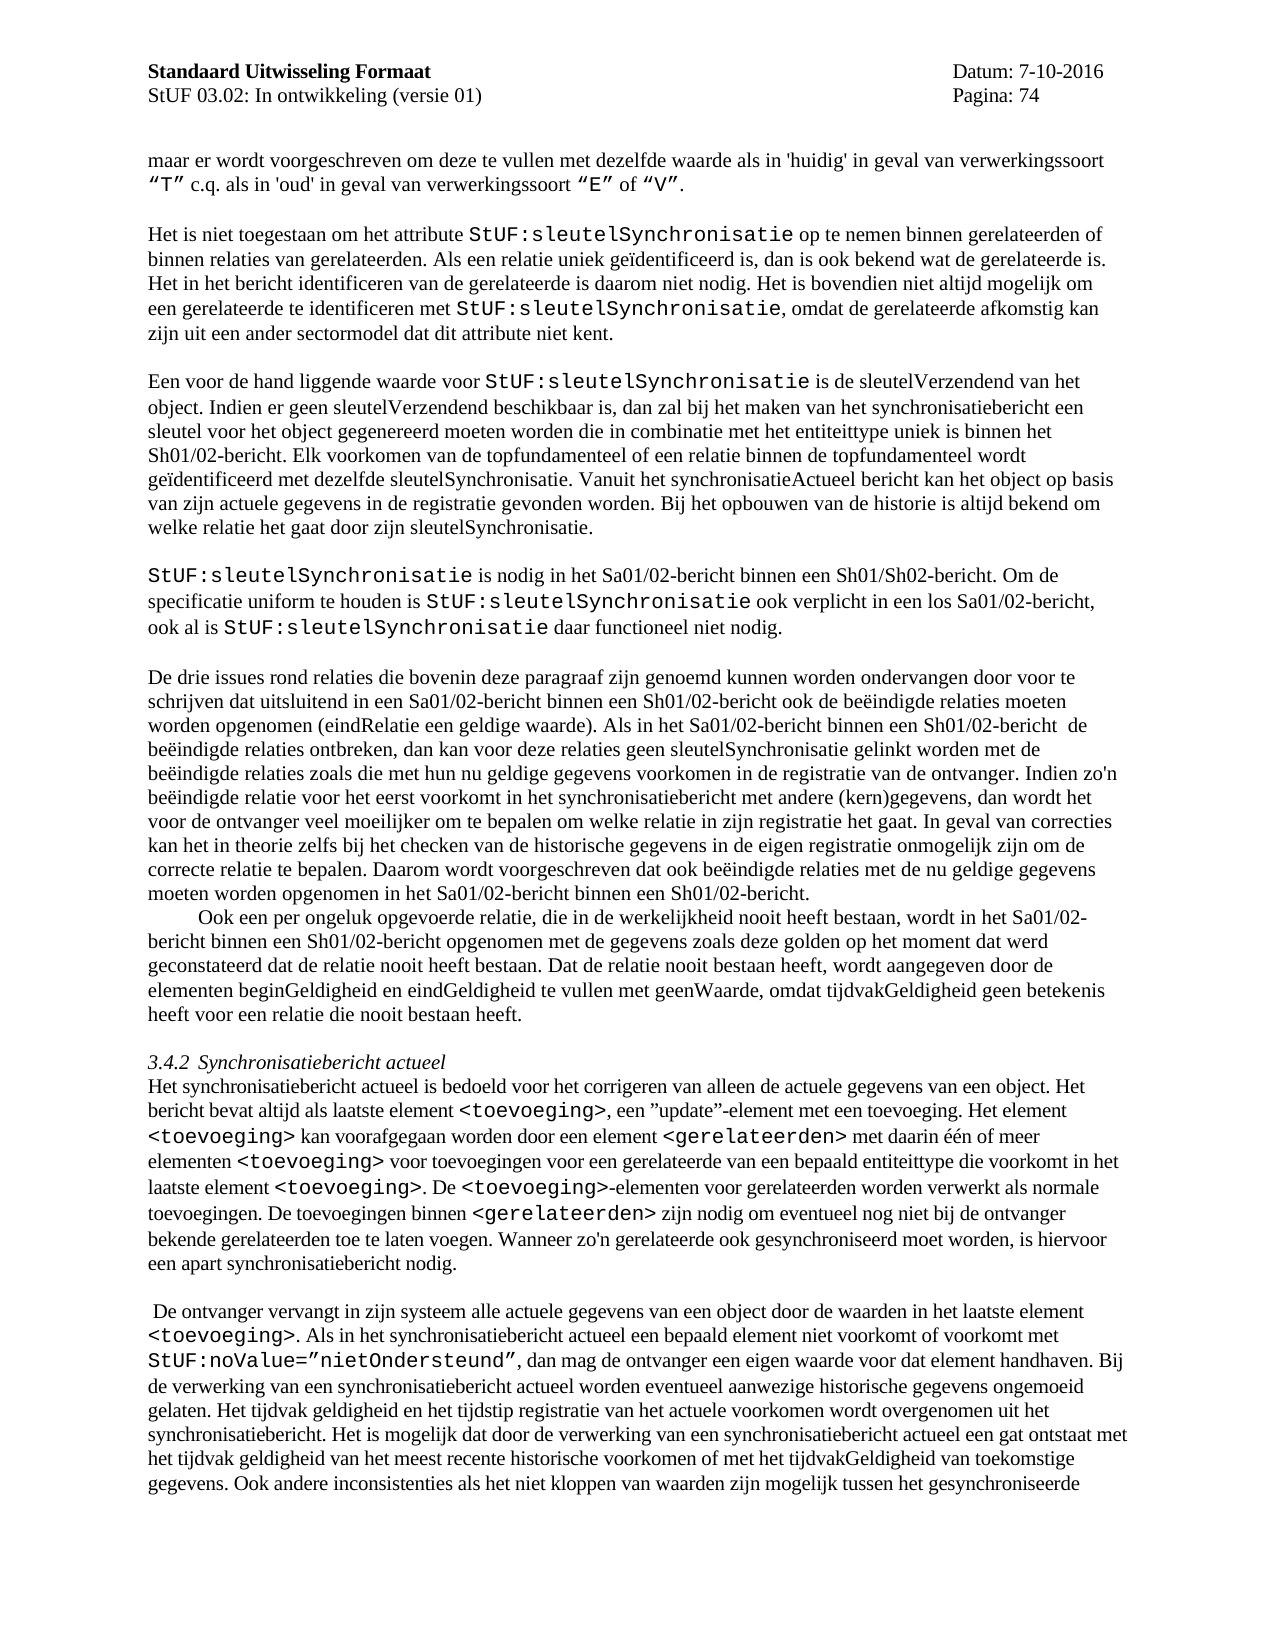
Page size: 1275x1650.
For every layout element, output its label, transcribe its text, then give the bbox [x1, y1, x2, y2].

text StUF:sleutelSynchronisatie is nodig in het Sa01/02-bericht binnen een Sh01/Sh02-bericht. Om de specificatie uniform te houden is StUF:sleutelSynchronisatie ook verplicht in een los Sa01/02-bericht, ook al is StUF:sleutelSynchronisatie daar functioneel niet nodig. [148, 563, 1127, 641]
text Ook een per ongeluk opgevoerde relatie, die in de werkelijkheid nooit heeft bestaan, wordt in het Sa01/02-bericht binnen een Sh01/02-bericht opgenomen met de gegevens zoals deze golden op het moment dat werd geconstateerd dat de relatie nooit heeft bestaan. Dat de relatie nooit bestaan heeft, wordt aangegeven door de elementen beginGeldigheid en eindGeldigheid te vullen met geenWaarde, omdat tijdvakGeldigheid geen betekenis heeft voor een relatie die nooit bestaan heeft. [148, 905, 1127, 1026]
text Het synchronisatiebericht actueel is bedoeld voor het corrigeren van alleen de actuele gegevens van een object. Het bericht bevat altijd als laatste element <toevoeging>, een ”update”-element met een toevoeging. Het element <toevoeging> kan voorafgegaan worden door een element <gerelateerden> met daarin één of meer elementen <toevoeging> voor toevoegingen voor een gerelateerde van een bepaald entiteittype die voorkomt in het laatste element <toevoeging>. De <toevoeging>-elementen voor gerelateerden worden verwerkt als normale toevoegingen. De toevoegingen binnen <gerelateerden> zijn nodig om eventueel nog niet bij de ontvanger bekende gerelateerden toe te laten voegen. Wanneer zo'n gerelateerde ook gesynchroniseerd moet worden, is hiervoor een apart synchronisatiebericht nodig. [148, 1074, 1127, 1274]
text De drie issues rond relaties die bovenin deze paragraaf zijn genoemd kunnen worden ondervangen door voor te schrijven dat uitsluitend in een Sa01/02-bericht binnen een Sh01/02-bericht ook de beëindigde relaties moeten worden opgenomen (eindRelatie een geldige waarde). Als in het Sa01/02-bericht binnen een Sh01/02-bericht de beëindigde relaties ontbreken, dan kan voor deze relaties geen sleutelSynchronisatie gelinkt worden met de beëindigde relaties zoals die met hun nu geldige gegevens voorkomen in de registratie van de ontvanger. Indien zo'n beëindigde relatie voor het eerst voorkomt in het synchronisatiebericht met andere (kern)gegevens, dan wordt het voor de ontvanger veel moeilijker om te bepalen om welke relatie in zijn registratie het gaat. In geval van correcties kan het in theorie zelfs bij het checken van de historische gegevens in de eigen registratie onmogelijk zijn om de correcte relatie te bepalen. Daarom wordt voorgeschreven dat ook beëindigde relaties met de nu geldige gegevens moeten worden opgenomen in het Sa01/02-bericht binnen een Sh01/02-bericht. [148, 665, 1127, 905]
text Het is niet toegestaan om het attribute StUF:sleutelSynchronisatie op te nemen binnen gerelateerden of binnen relaties van gerelateerden. Als een relatie uniek geïdentificeerd is, dan is ook bekend wat de gerelateerde is. Het in het bericht identificeren van de gerelateerde is daarom niet nodig. Het is bovendien niet altijd mogelijk om een gerelateerde te identificeren met StUF:sleutelSynchronisatie, omdat de gerelateerde afkomstig kan zijn uit een ander sectormodel dat dit attribute niet kent. [148, 222, 1127, 345]
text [148, 148, 1127, 197]
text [148, 1299, 1127, 1494]
subtitle Synchronisatiebericht actueel [148, 1050, 1127, 1074]
text Een voor de hand liggende waarde voor StUF:sleutelSynchronisatie is de sleutelVerzendend van het object. Indien er geen sleutelVerzendend beschikbaar is, dan zal bij het maken van het synchronisatiebericht een sleutel voor het object gegenereerd moeten worden die in combinatie met het entiteittype uniek is binnen het Sh01/02-bericht. Elk voorkomen van de topfundamenteel of een relatie binnen de topfundamenteel wordt geïdentificeerd met dezelfde sleutelSynchronisatie. Vanuit het synchronisatieActueel bericht kan het object op basis van zijn actuele gegevens in de registratie gevonden worden. Bij het opbouwen van de historie is altijd bekend om welke relatie het gaat door zijn sleutelSynchronisatie. [148, 369, 1127, 539]
